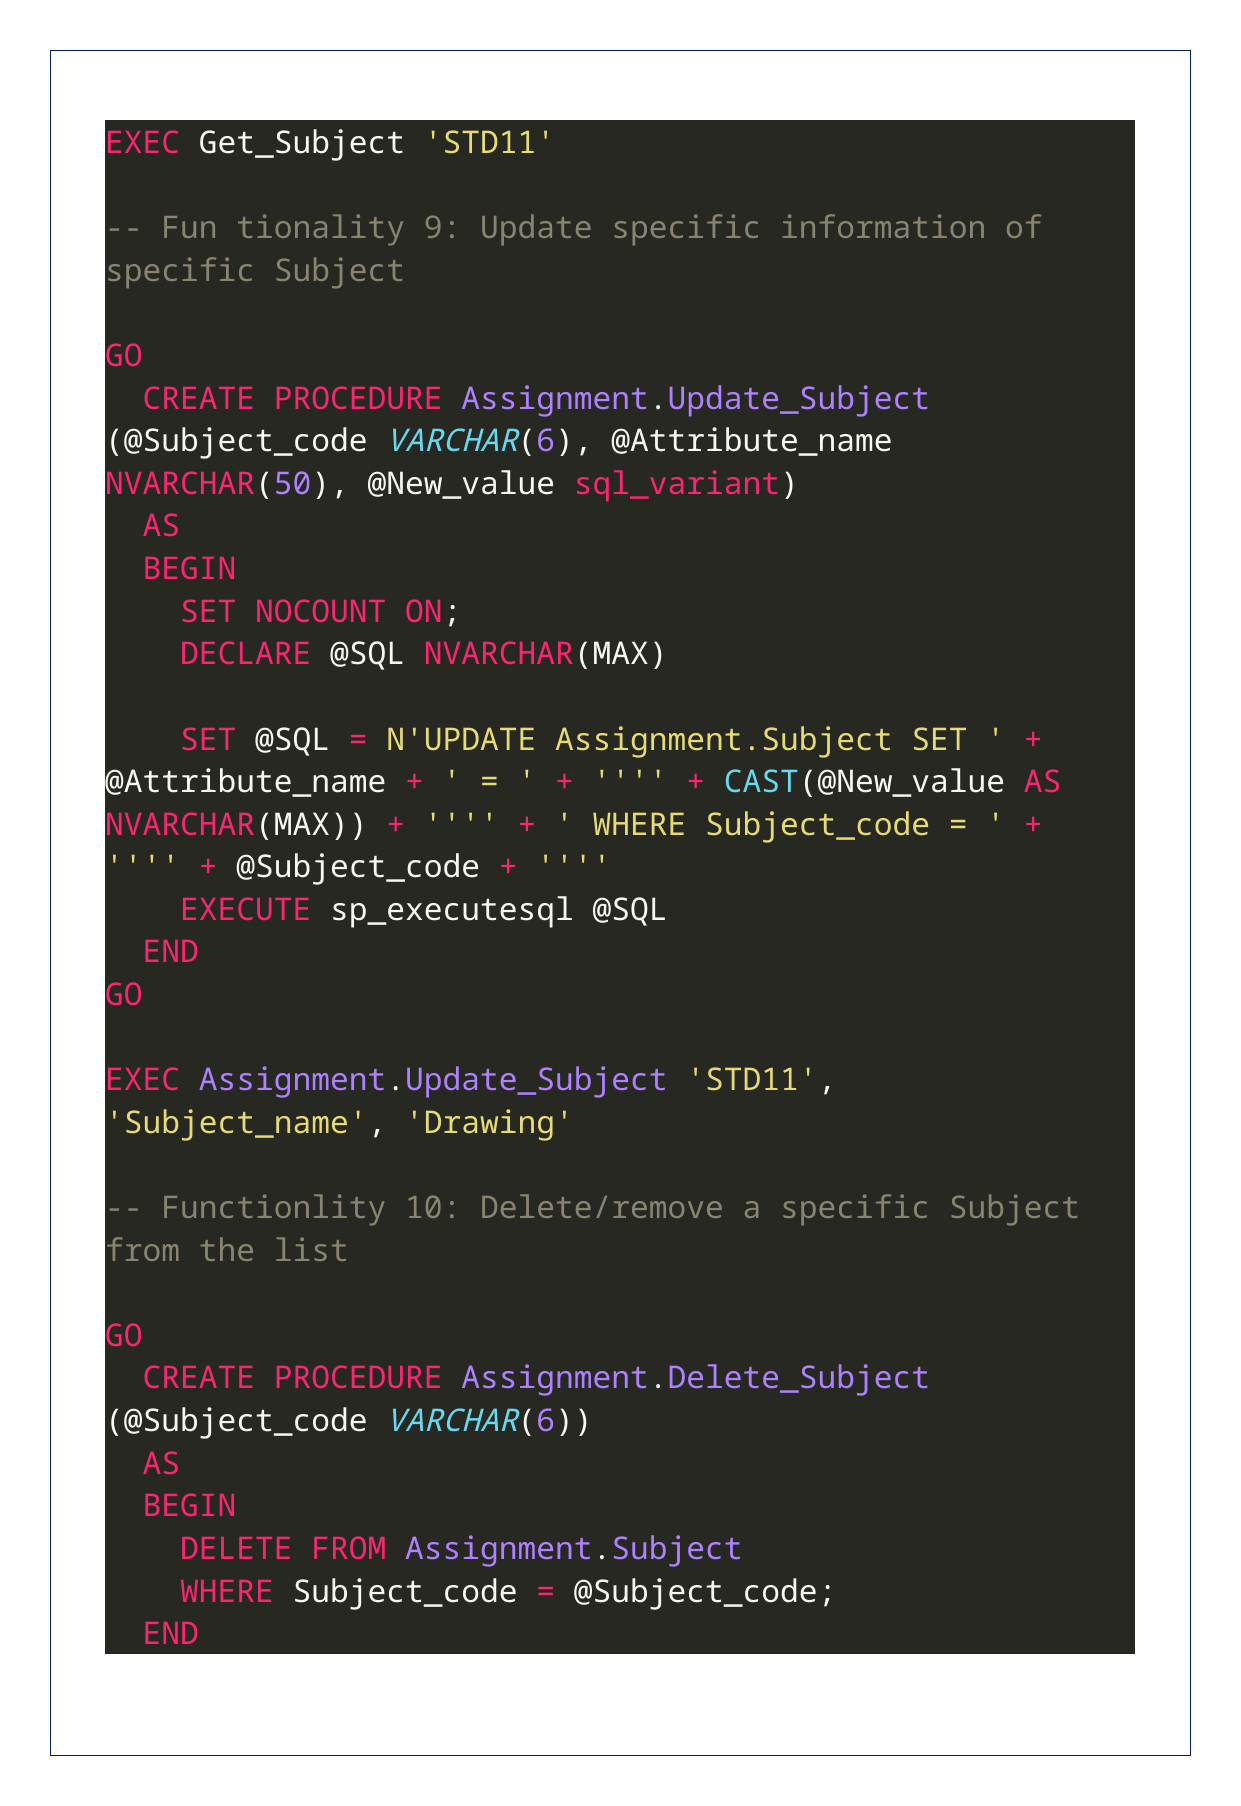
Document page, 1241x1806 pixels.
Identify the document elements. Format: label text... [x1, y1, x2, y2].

text AS [105, 503, 1135, 546]
text EXEC Get_Subject 'STD11' [105, 120, 1135, 163]
text WHERE Subject_code = @Subject_code; [105, 1568, 1135, 1611]
text -- Fun tionality 9: Update specific information of specific Subject [105, 205, 1135, 290]
text BEGIN [105, 1483, 1135, 1526]
text SET NOCOUNT ON; [105, 589, 1135, 631]
text END [105, 1611, 1135, 1654]
text GO [105, 1313, 1135, 1356]
text AS [105, 1441, 1135, 1483]
text SET @SQL = N'UPDATE Assignment.Subject SET ' + @Attribute_name + ' = ' + '''' + CAST(@New_value AS NVARCHAR(MAX)) + '''' + ' WHERE Subject_code = ' + '''' + @Subject_code + '''' [105, 716, 1135, 887]
text -- Functionlity 10: Delete/remove a specific Subject from the list [105, 1185, 1135, 1270]
text EXECUTE sp_executesql @SQL [105, 887, 1135, 929]
text GO [105, 333, 1135, 376]
text DECLARE @SQL NVARCHAR(MAX) [105, 631, 1135, 674]
text CREATE PROCEDURE Assignment.Delete_Subject (@Subject_code VARCHAR(6)) [105, 1356, 1135, 1441]
text GO [105, 972, 1135, 1015]
text CREATE PROCEDURE Assignment.Update_Subject (@Subject_code VARCHAR(6), @Attribute_name NVARCHAR(50), @New_value sql_variant) [105, 376, 1135, 503]
text EXEC Assignment.Update_Subject 'STD11', 'Subject_name', 'Drawing' [105, 1057, 1135, 1142]
text BEGIN [105, 546, 1135, 589]
text DELETE FROM Assignment.Subject [105, 1526, 1135, 1568]
text END [105, 929, 1135, 972]
